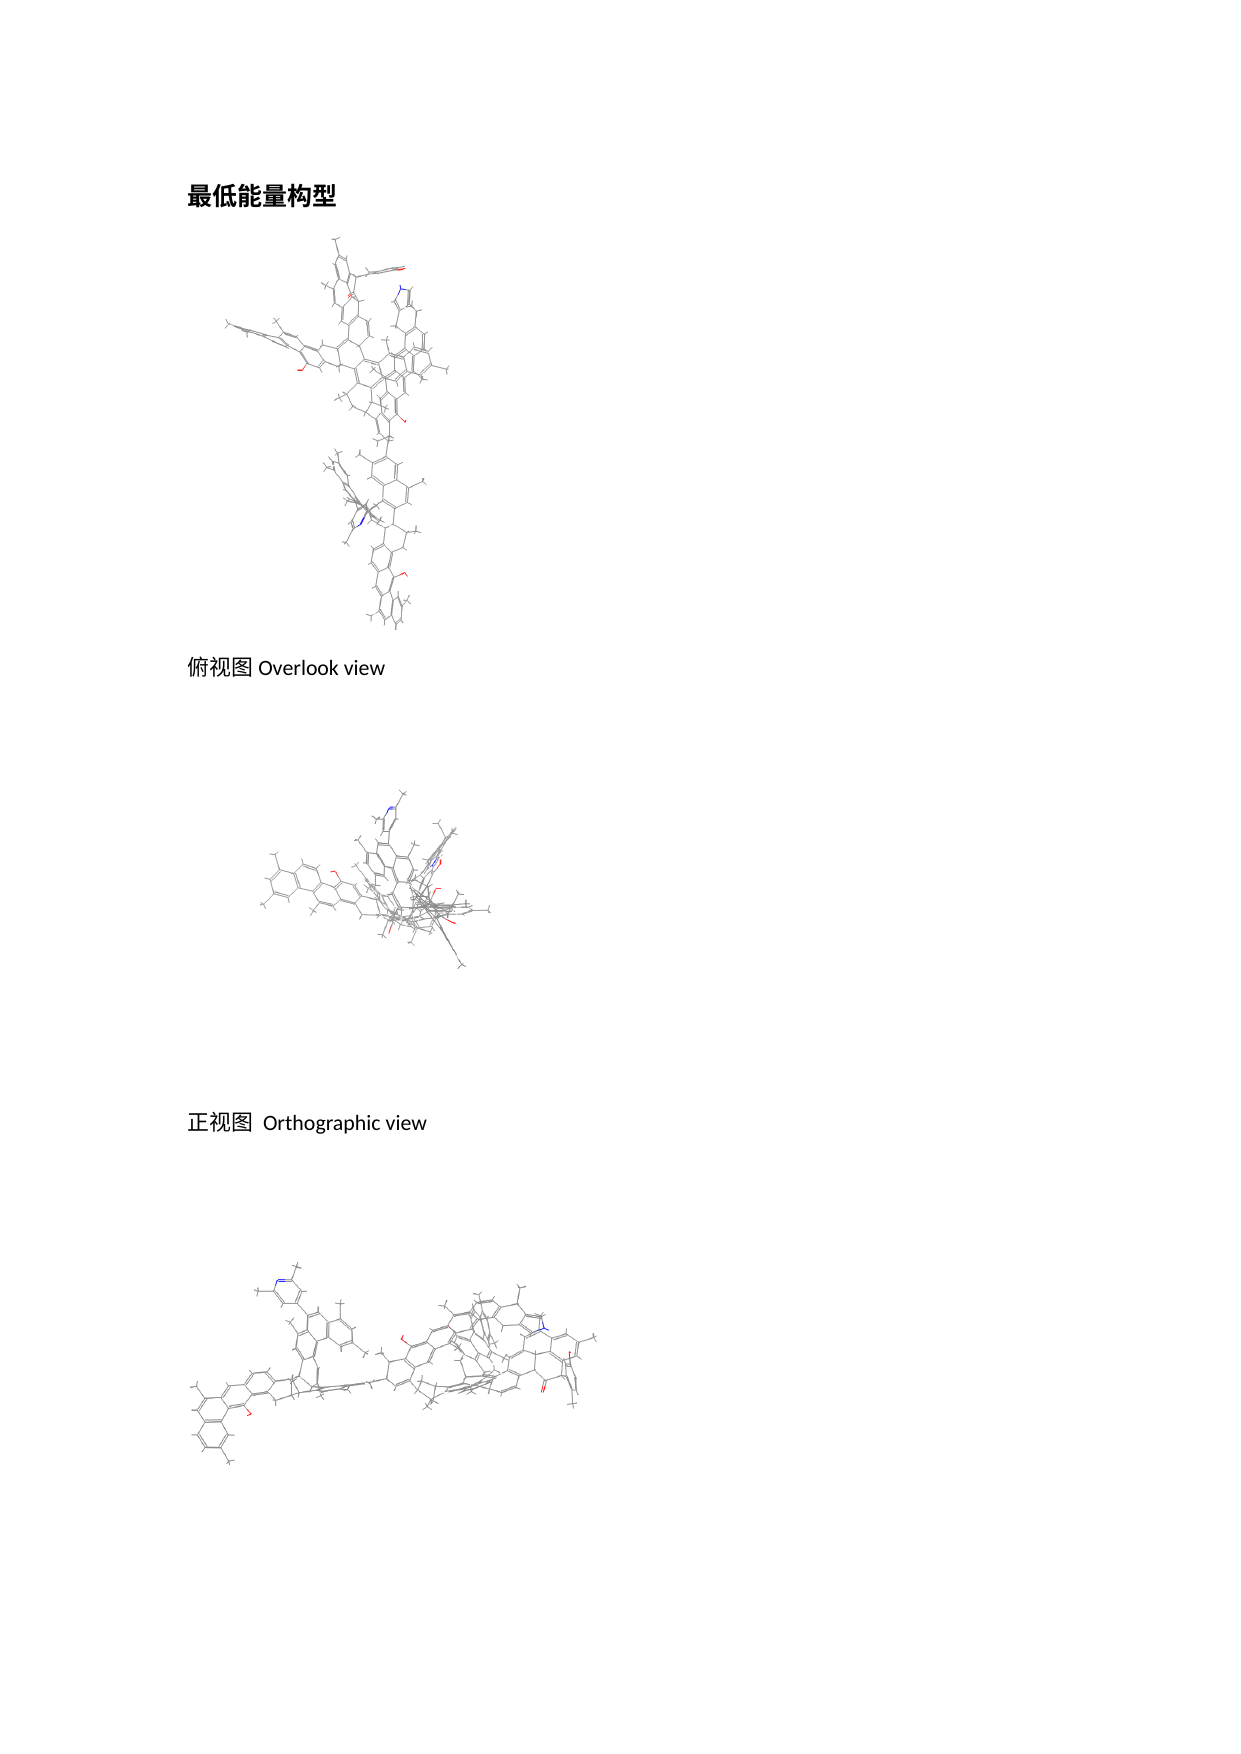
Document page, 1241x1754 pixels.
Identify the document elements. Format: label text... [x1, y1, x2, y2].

picture [187, 682, 577, 1098]
text 正视图 Orthographic view [187, 1104, 1053, 1137]
text 最低能量构型 [187, 162, 1053, 227]
text 俯视图 Overlook view [187, 649, 1053, 682]
picture [187, 1137, 601, 1579]
picture [187, 227, 545, 639]
